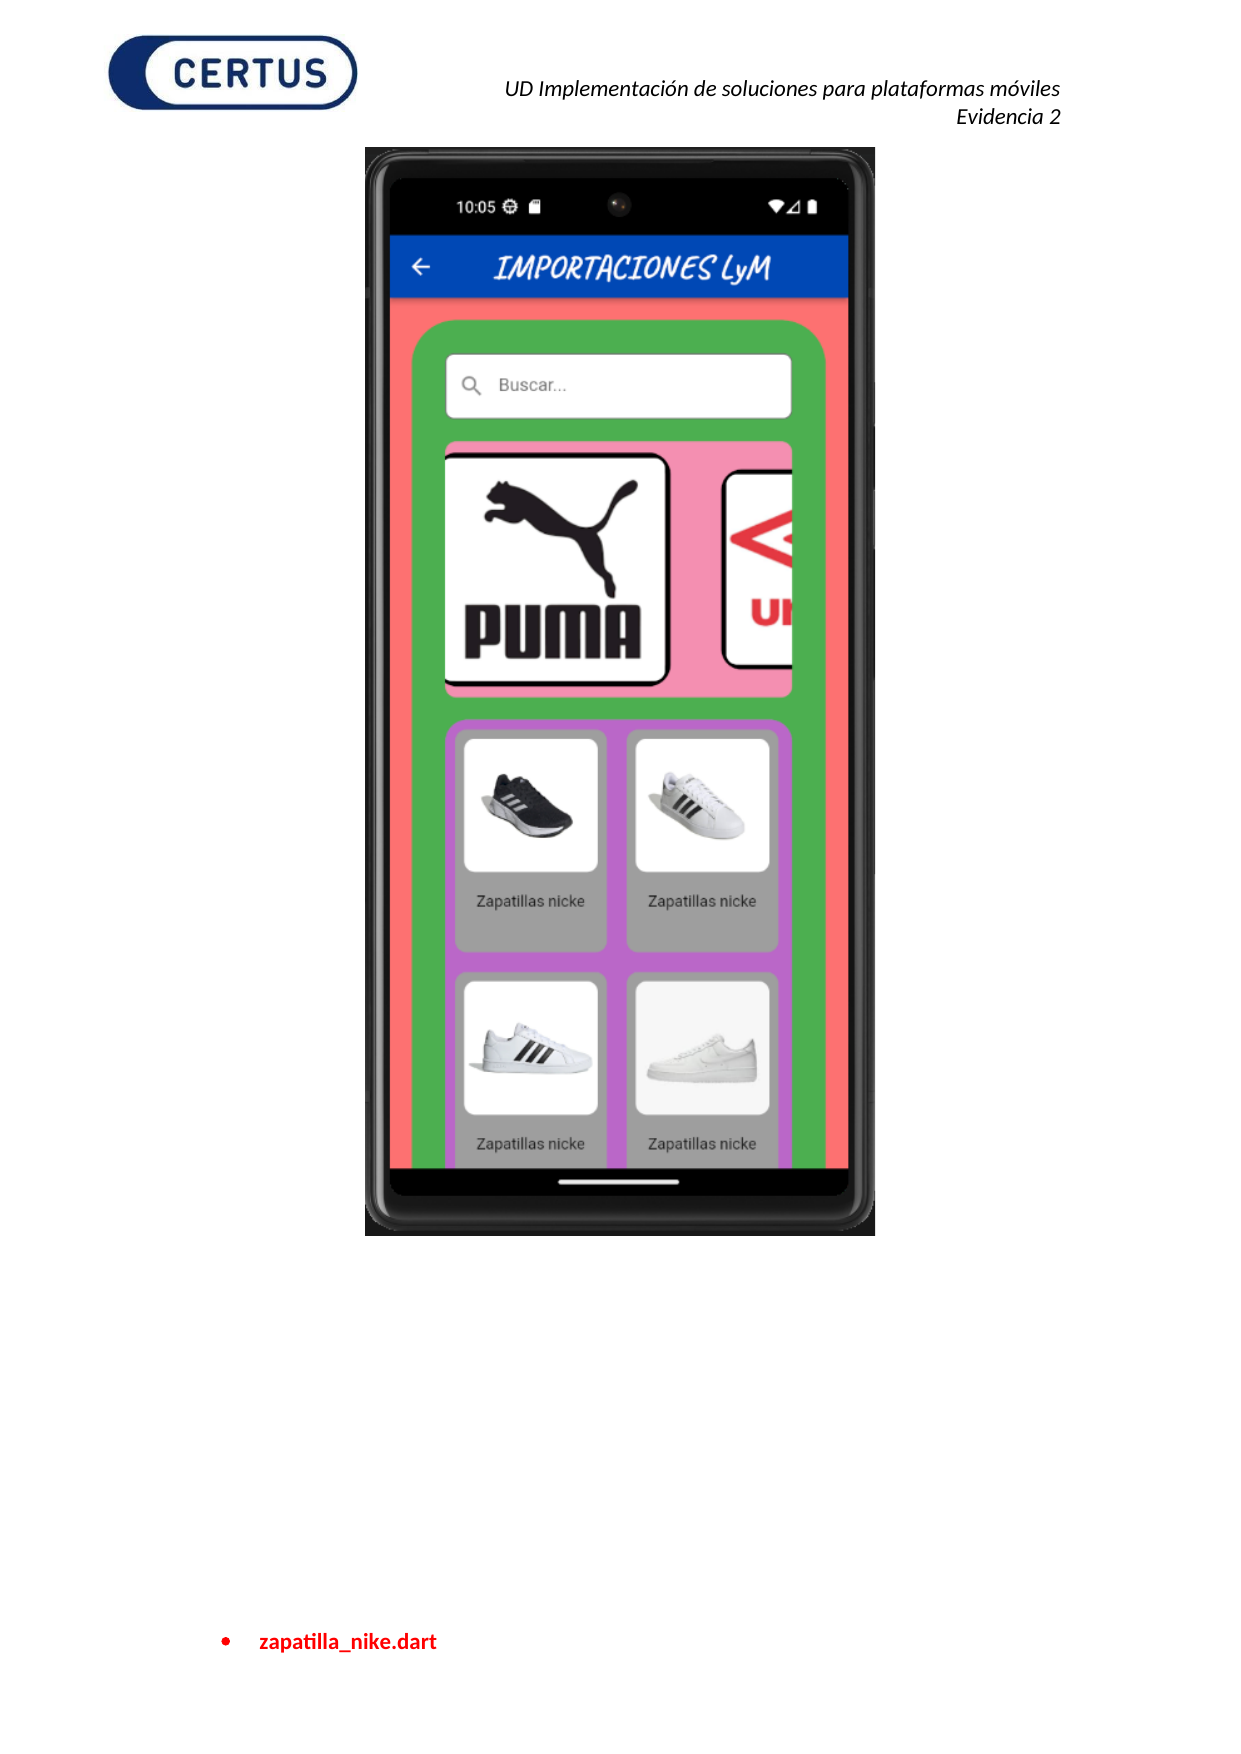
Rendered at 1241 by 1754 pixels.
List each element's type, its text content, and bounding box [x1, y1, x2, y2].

picture [103, 34, 359, 112]
list zapatilla_nike.dart [222, 1627, 1063, 1655]
picture [365, 147, 876, 1236]
